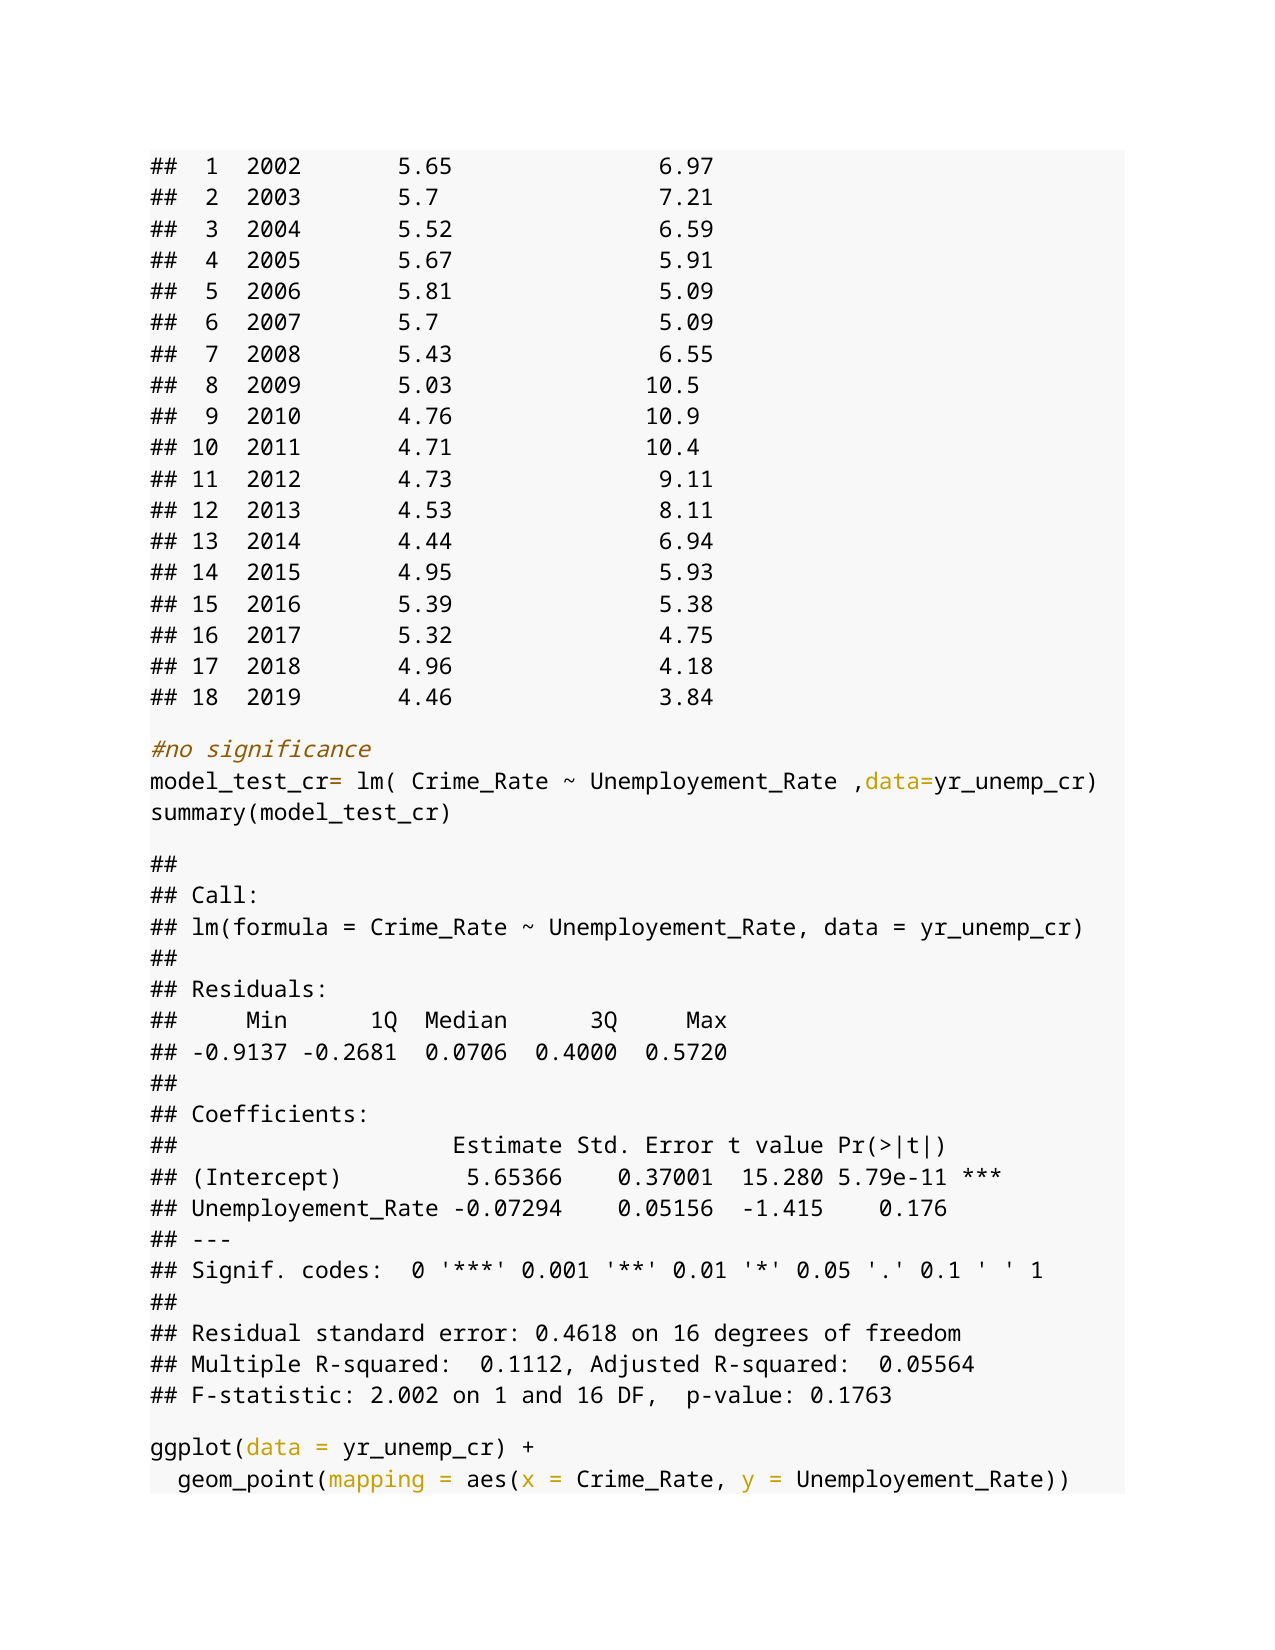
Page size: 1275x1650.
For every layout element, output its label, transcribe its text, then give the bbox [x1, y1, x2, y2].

text #no significance model_test_cr= lm( Crime_Rate ~ Unemployement_Rate ,data=yr_unemp_cr) summary(model_test_cr) [150, 733, 1125, 827]
text ggplot(data = yr_unemp_cr) + geom_point(mapping = aes(x = Crime_Rate, y = Unemployement_Rate)) [150, 1431, 1125, 1494]
text ## ## Call: ## lm(formula = Crime_Rate ~ Unemployement_Rate, data = yr_unemp_cr) ## ## Residuals: ## Min 1Q Median 3Q Max ## -0.9137 -0.2681 0.0706 0.4000 0.5720 ## ## Coefficients: ## Estimate Std. Error t value Pr(>|t|) ## (Intercept) 5.65366 0.37001 15.280 5.79e-11 *** ## Unemployement_Rate -0.07294 0.05156 -1.415 0.176 ## --- ## Signif. codes: 0 '***' 0.001 '**' 0.01 '*' 0.05 '.' 0.1 ' ' 1 ## ## Residual standard error: 0.4618 on 16 degrees of freedom ## Multiple R-squared: 0.1112, Adjusted R-squared: 0.05564 ## F-statistic: 2.002 on 1 and 16 DF, p-value: 0.1763 [150, 848, 1125, 1410]
